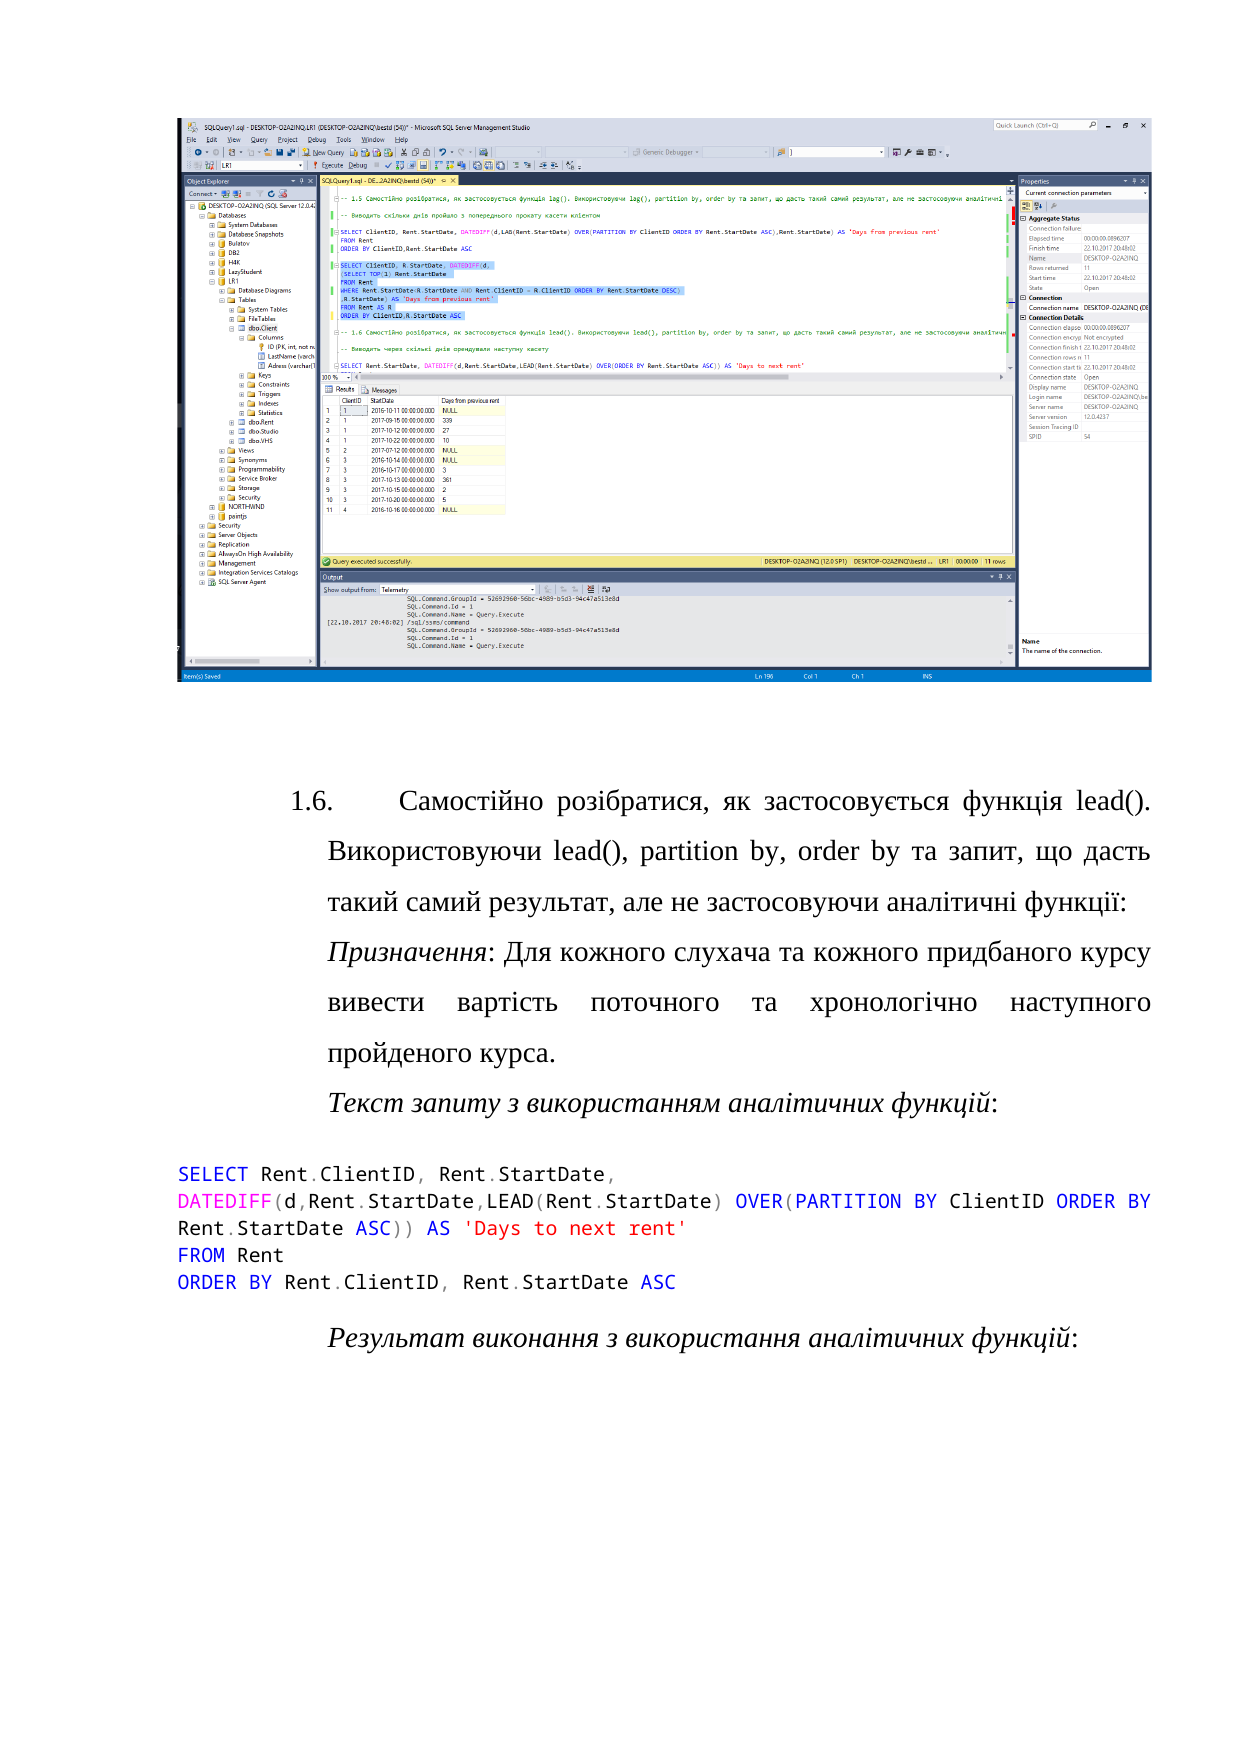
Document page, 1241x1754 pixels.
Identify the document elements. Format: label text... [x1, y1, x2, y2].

text ORDER BY Rent.ClientID, Rent.StartDate ASC [177, 1268, 1152, 1295]
text SELECT Rent.ClientID, Rent.StartDate, DATEDIFF(d,Rent.StartDate,LEAD(Rent.StartDate) OVER(PARTITION BY ClientID ORDER BY Rent.StartDate ASC)) AS 'Days to next rent' [177, 1160, 1152, 1241]
list Самостійно розібратися, як застосовується функція lead(). Використовуючи lead(), partition by, order by та запит, що дасть такий самий результат, але не застосовуючи аналітичні функції: [290, 783, 1152, 917]
text FROM Rent [177, 1241, 1152, 1268]
picture [177, 118, 1152, 682]
list Результат виконання з використання аналітичних функцій: [327, 1320, 1152, 1354]
list Призначення: Для кожного слухача та кожного придбаного курсу вивести вартість поточного та хронологічно наступного пройденого курса. [327, 934, 1152, 1068]
list Текст запиту з використанням аналітичних функцій: [327, 1085, 1152, 1119]
